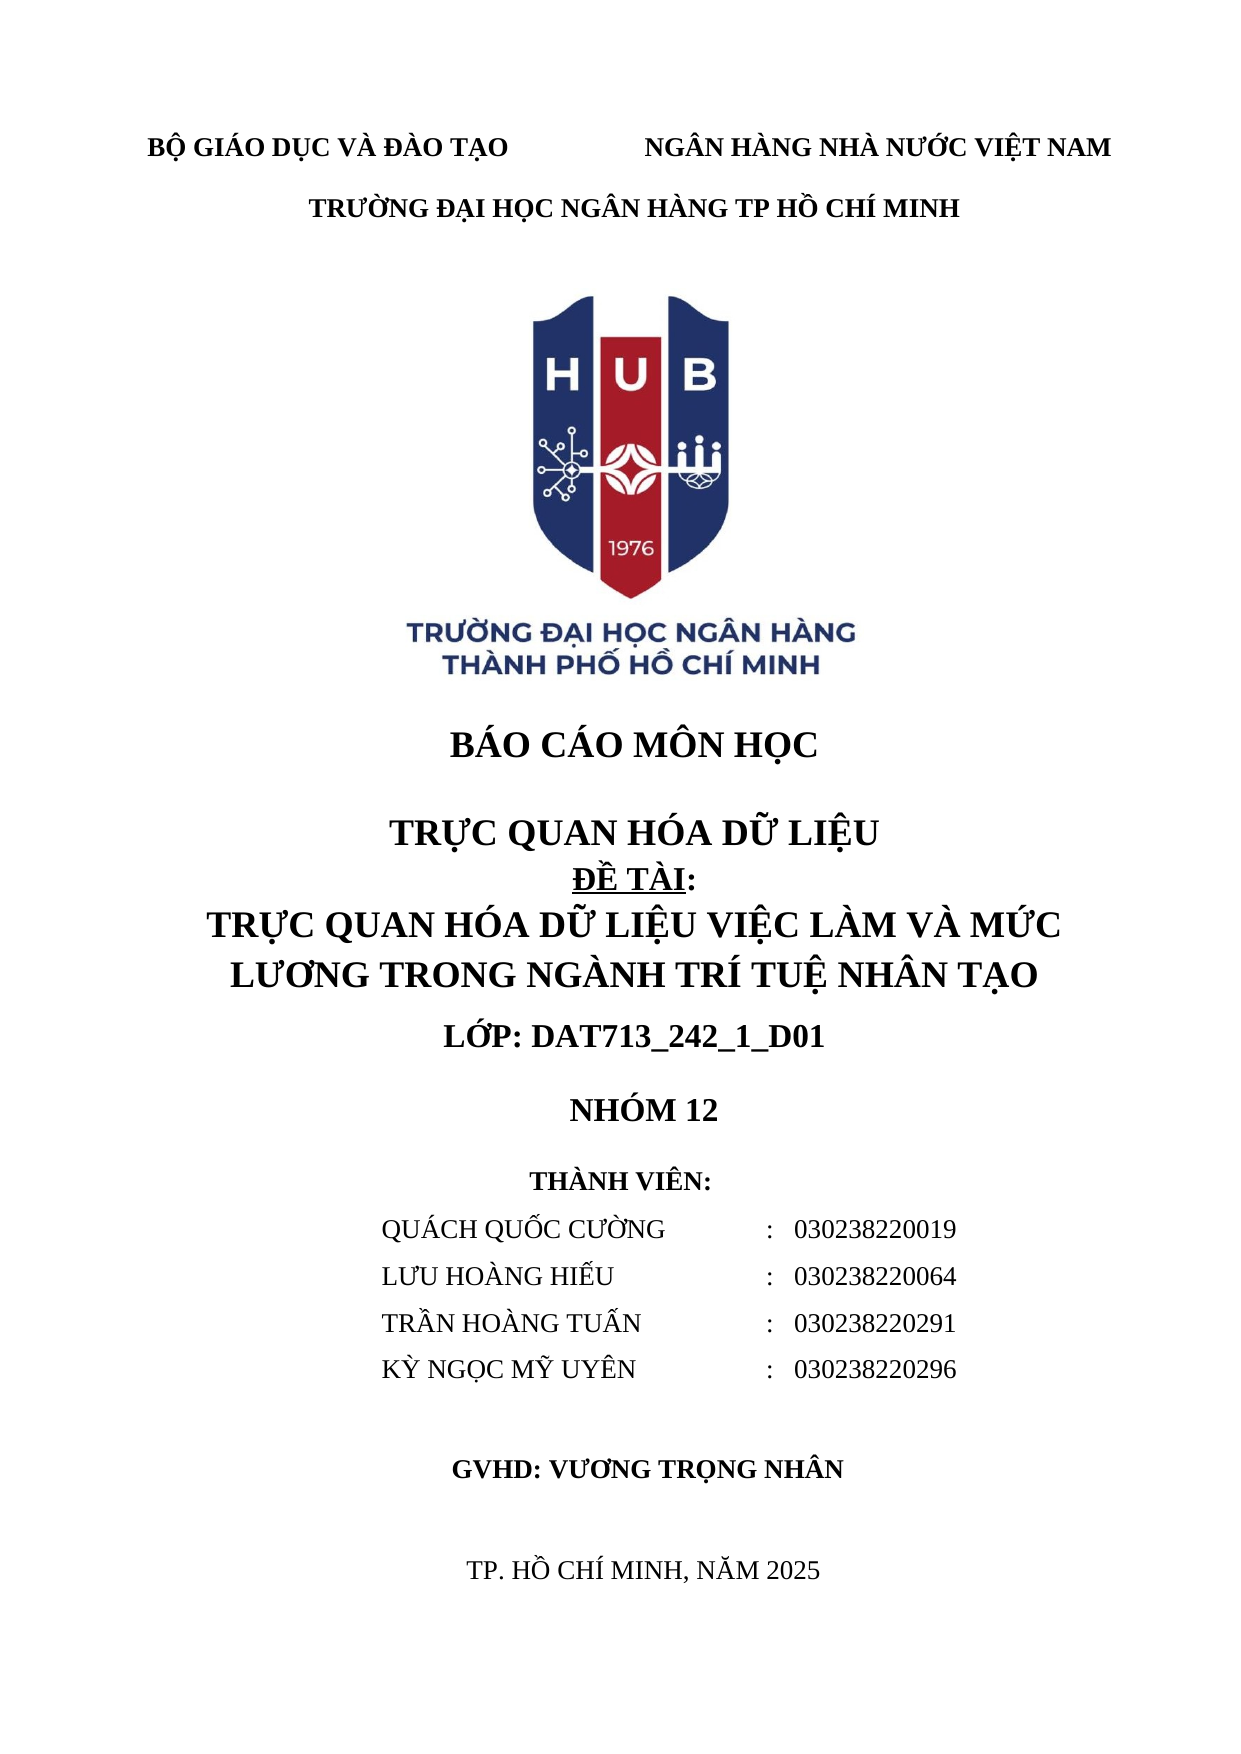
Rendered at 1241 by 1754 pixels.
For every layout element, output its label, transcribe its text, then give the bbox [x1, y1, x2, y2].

text TRƯỜNG ĐẠI HỌC NGÂN HÀNG TP HỒ CHÍ MINH [147, 192, 1122, 223]
table_cell 030238220291 [794, 1307, 1024, 1354]
table_cell TRẦN HOÀNG TUẤN [381, 1307, 766, 1354]
table_cell KỲ NGỌC MỸ UYÊN [381, 1354, 766, 1400]
table_header 030238220019 [794, 1214, 1024, 1260]
table_cell : [766, 1354, 794, 1400]
text NHÓM 12 [139, 1089, 940, 1131]
text BÁO CÁO MÔN HỌC [147, 723, 1122, 766]
table_cell LƯU HOÀNG HIẾU [381, 1260, 766, 1307]
text GVHD: VƯƠNG TRỌNG NHÂN [443, 1451, 1116, 1486]
text THÀNH VIÊN: [460, 1163, 940, 1198]
table_cell 030238220296 [794, 1354, 1024, 1400]
text TRỰC QUAN HÓA DỮ LIỆU VIỆC LÀM VÀ MỨC LƯƠNG TRONG NGÀNH TRÍ TUỆ NHÂN TẠO [147, 903, 1122, 996]
text LỚP: DAT713_242_1_D01 [328, 1014, 940, 1057]
text BỘ GIÁO DỤC VÀ ĐÀO TẠO NGÂN HÀNG NHÀ NƯỚC VIỆT NAM [147, 131, 1122, 162]
picture [405, 288, 864, 681]
table_header QUÁCH QUỐC CƯỜNG [381, 1214, 766, 1260]
table_cell 030238220064 [794, 1260, 1024, 1307]
text TRỰC QUAN HÓA DỮ LIỆU ĐỀ TÀI: [147, 810, 1122, 897]
table_cell : [766, 1307, 794, 1354]
table_cell : [766, 1260, 794, 1307]
table_header : [766, 1214, 794, 1260]
text TP. HỒ CHÍ MINH, NĂM 2025 [171, 1552, 1116, 1587]
